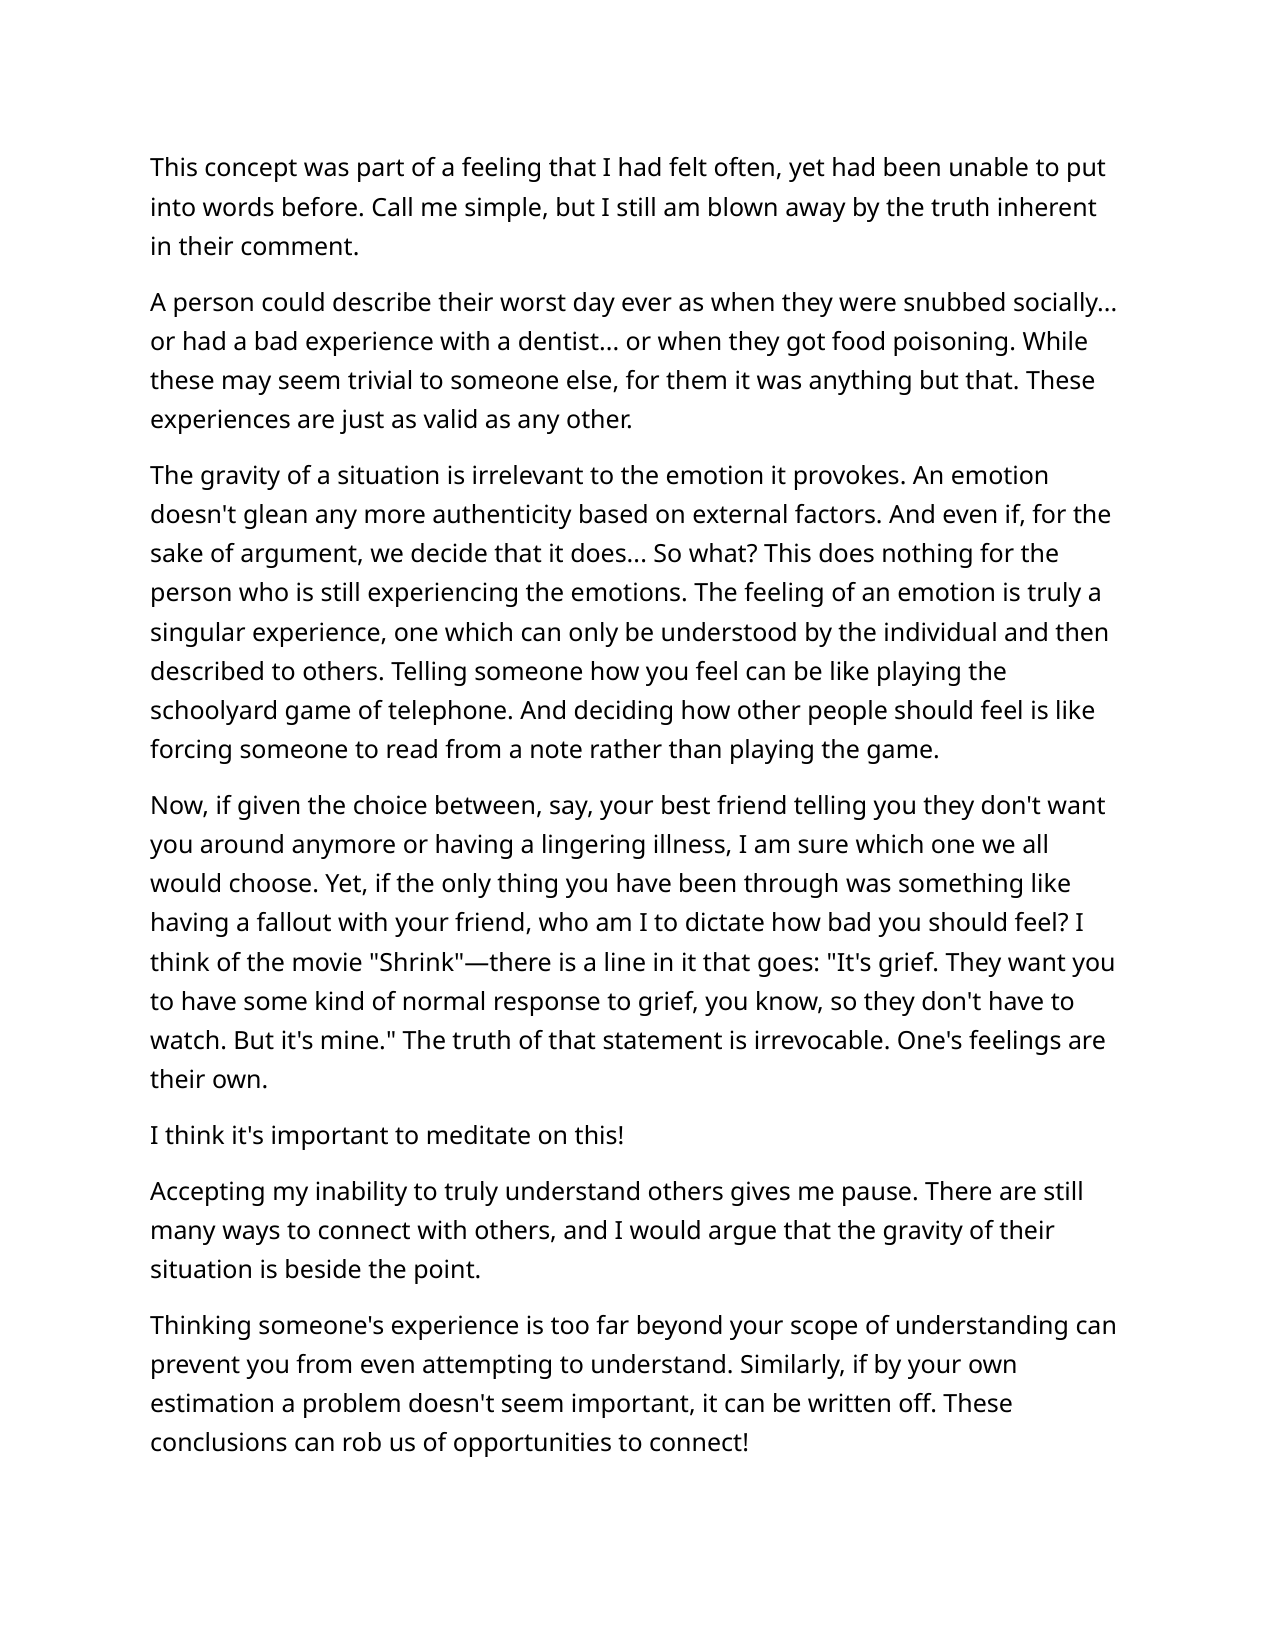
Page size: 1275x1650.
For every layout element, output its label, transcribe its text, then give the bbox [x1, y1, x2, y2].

text A person could describe their worst day ever as when they were snubbed socially... or had a bad experience with a dentist... or when they got food poisoning. While these may seem trivial to someone else, for them it was anything but that. These experiences are just as valid as any other. [150, 284, 1125, 436]
text The gravity of a situation is irrelevant to the emotion it provokes. An emotion doesn't glean any more authenticity based on external factors. And even if, for the sake of argument, we decide that it does... So what? This does nothing for the person who is still experiencing the emotions. The feeling of an emotion is truly a singular experience, one which can only be understood by the individual and then described to others. Telling someone how you feel can be like playing the schoolyard game of telephone. And deciding how other people should feel is like forcing someone to read from a note rather than playing the game. [150, 457, 1125, 766]
text Accepting my inability to truly understand others gives me pause. There are still many ways to connect with others, and I would argue that the gravity of their situation is beside the point. [150, 1173, 1125, 1286]
text This concept was part of a feeling that I had felt often, yet had been unable to put into words before. Call me simple, but I still am blown away by the truth inherent in their comment. [150, 150, 1125, 262]
text I think it's important to meditate on this! [150, 1117, 1125, 1152]
text Now, if given the choice between, say, your best friend telling you they don't want you around anymore or having a lingering illness, I am sure which one we all would choose. Yet, if the only thing you have been through was something like having a fallout with your friend, who am I to dictate how bad you should feel? I think of the movie "Shrink"—there is a line in it that goes: "It's grief. They want you to have some kind of normal response to grief, you know, so they don't have to watch. But it's mine." The truth of that statement is irrevocable. One's feelings are their own. [150, 787, 1125, 1096]
text Thinking someone's experience is too far beyond your scope of understanding can prevent you from even attempting to understand. Similarly, if by your own estimation a problem doesn't seem important, it can be written off. These conclusions can rob us of opportunities to connect! [150, 1307, 1125, 1459]
